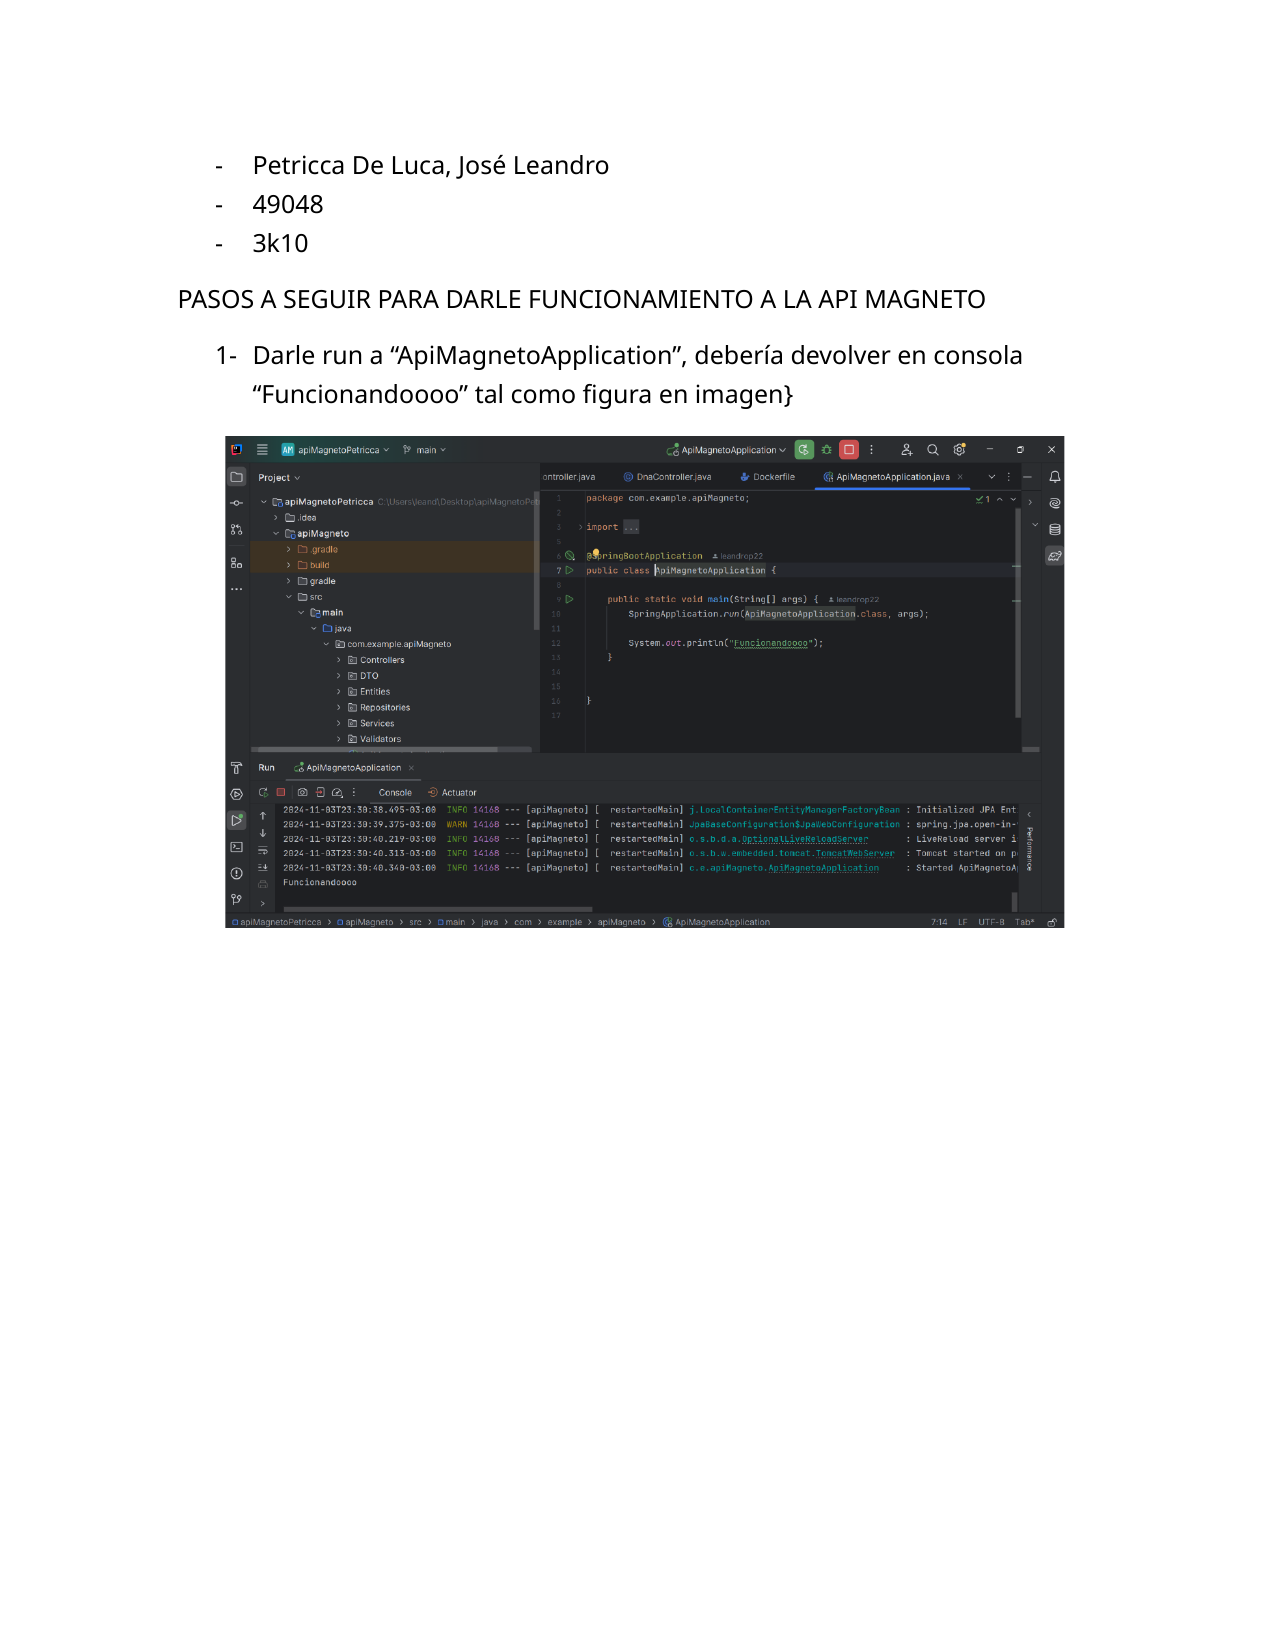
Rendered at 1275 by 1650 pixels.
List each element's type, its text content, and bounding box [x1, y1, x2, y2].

text PASOS A SEGUIR PARA DARLE FUNCIONAMIENTO A LA API MAGNETO [177, 282, 1098, 316]
list 3k10 [215, 226, 1098, 260]
list Darle run a “ApiMagnetoApplication”, debería devolver en consola “Funcionandoooo” tal como figura en imagen} [215, 338, 1098, 411]
list 49048 [215, 187, 1098, 221]
list Petricca De Luca, José Leandro [215, 148, 1098, 182]
